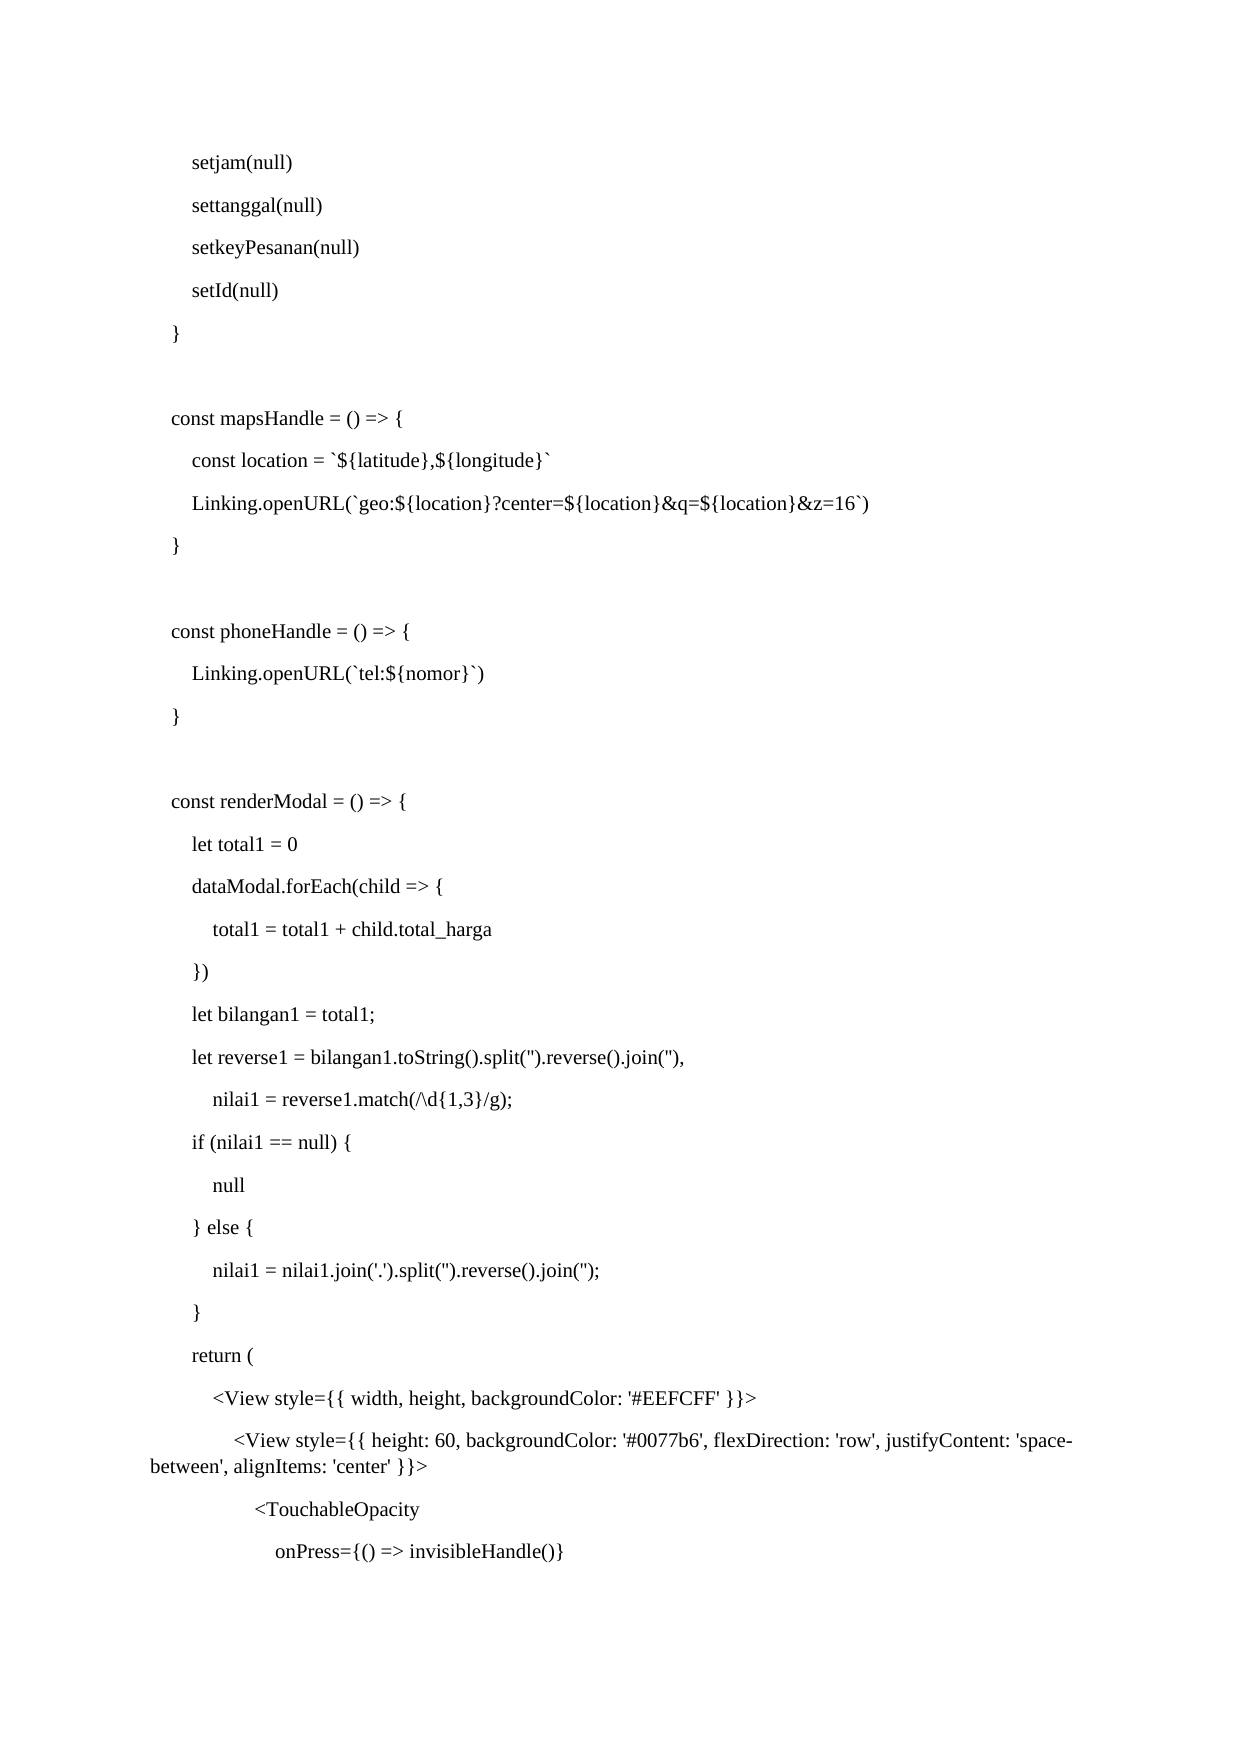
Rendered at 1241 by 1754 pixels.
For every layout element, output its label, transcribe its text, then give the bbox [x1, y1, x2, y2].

text nilai1 = nilai1.join('.').split('').reverse().join(''); [150, 1258, 1090, 1282]
text } [150, 320, 1090, 344]
text const phoneHandle = () => { [150, 619, 1090, 643]
text total1 = total1 + child.total_harga [150, 917, 1090, 941]
text setjam(null) [150, 150, 1090, 174]
text settanggal(null) [150, 193, 1090, 217]
text let bilangan1 = total1; [150, 1002, 1090, 1026]
text } [150, 704, 1090, 728]
text const renderModal = () => { [150, 789, 1090, 813]
text const location = `${latitude},${longitude}` [150, 448, 1090, 472]
text return ( [150, 1343, 1090, 1367]
text }) [150, 959, 1090, 983]
text setkeyPesanan(null) [150, 235, 1090, 259]
text nilai1 = reverse1.match(/\d{1,3}/g); [150, 1087, 1090, 1111]
text let reverse1 = bilangan1.toString().split('').reverse().join(''), [150, 1045, 1090, 1069]
text if (nilai1 == null) { [150, 1130, 1090, 1154]
text } else { [150, 1215, 1090, 1239]
text <View style={{ width, height, backgroundColor: '#EEFCFF' }}> [150, 1386, 1090, 1409]
text setId(null) [150, 278, 1090, 302]
text null [150, 1172, 1090, 1197]
text const mapsHandle = () => { [150, 406, 1090, 430]
text Linking.openURL(`geo:${location}?center=${location}&q=${location}&z=16`) [150, 491, 1090, 515]
text } [150, 1300, 1090, 1324]
text } [150, 533, 1090, 557]
text <TouchableOpacity [150, 1497, 1090, 1521]
text <View style={{ height: 60, backgroundColor: '#0077b6', flexDirection: 'row', justifyContent: 'space-between', alignItems: 'center' }}> [150, 1428, 1090, 1478]
text let total1 = 0 [150, 832, 1090, 856]
text dataModal.forEach(child => { [150, 874, 1090, 898]
text onPress={() => invisibleHandle()} [150, 1539, 1090, 1563]
text Linking.openURL(`tel:${nomor}`) [150, 661, 1090, 685]
